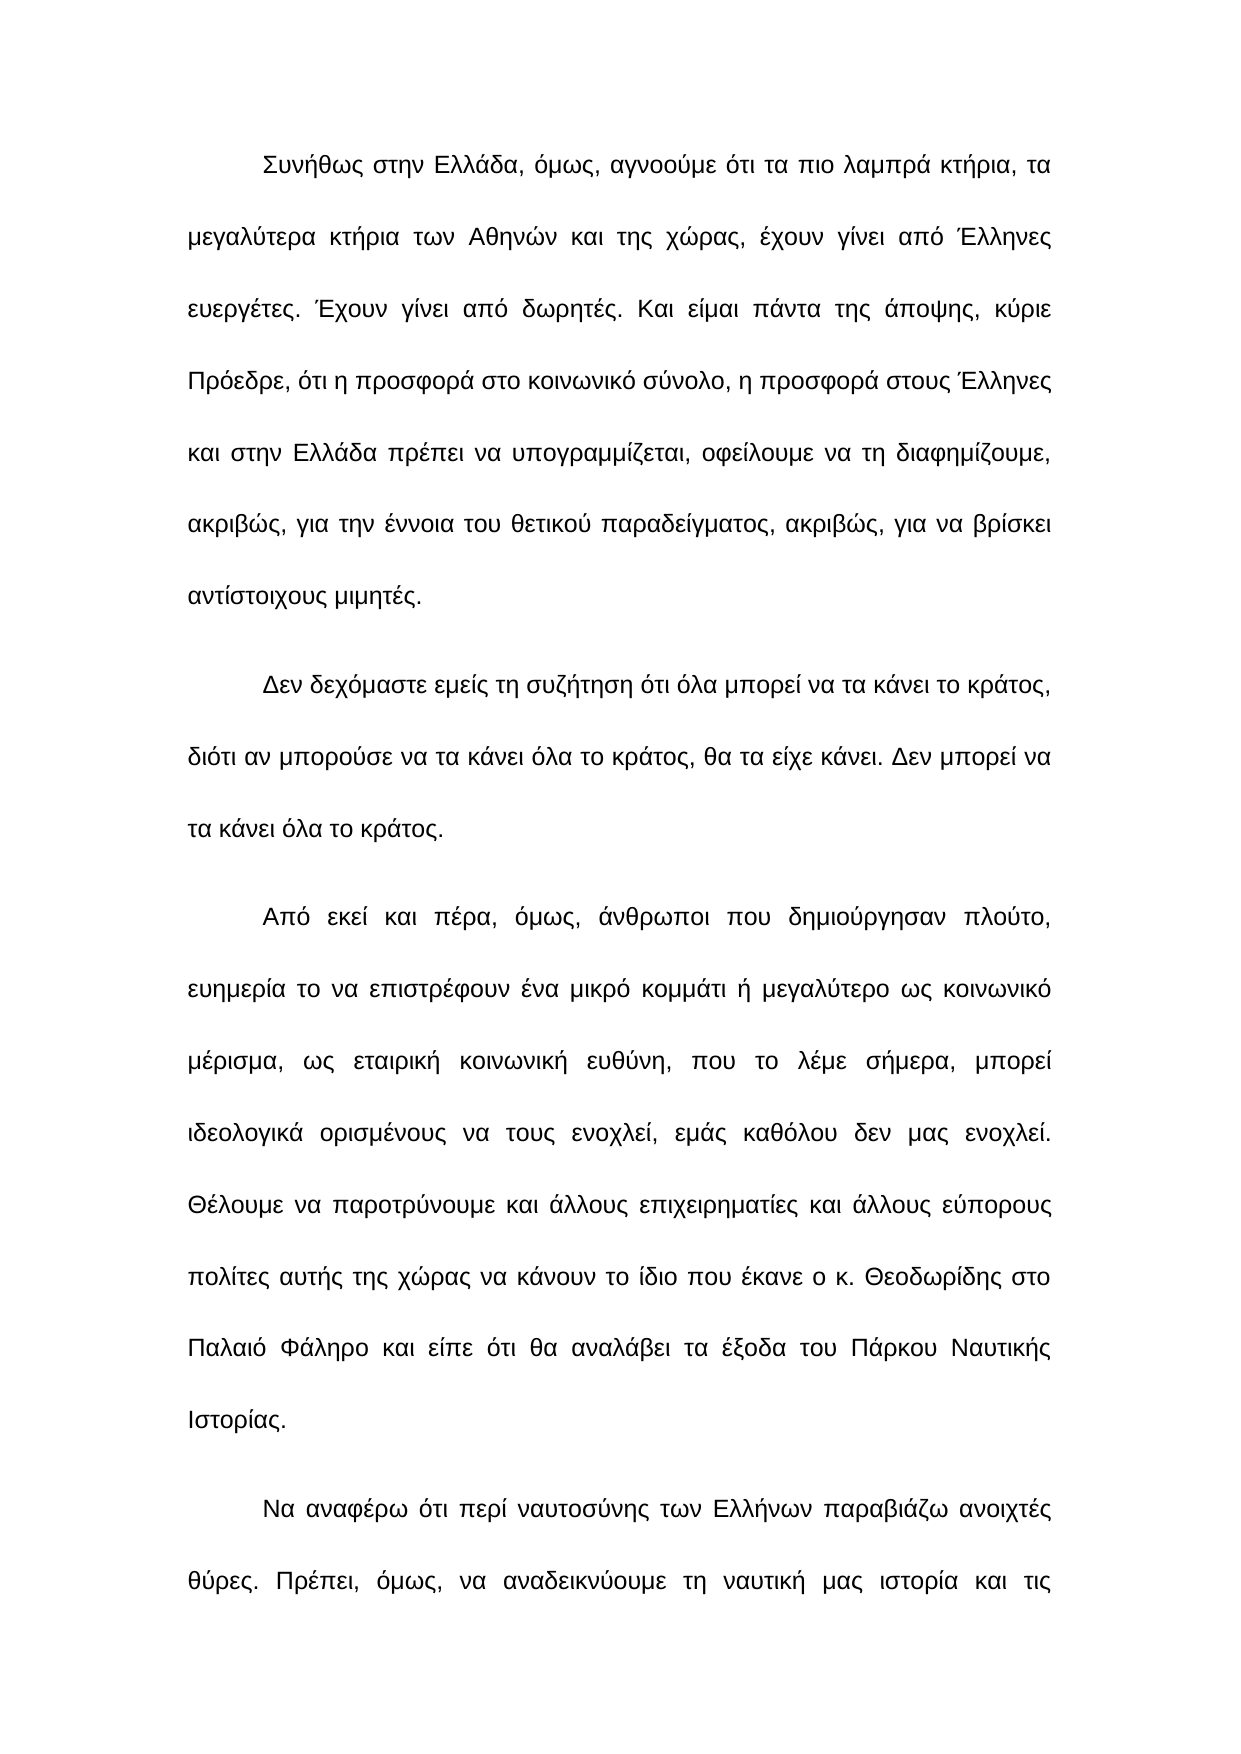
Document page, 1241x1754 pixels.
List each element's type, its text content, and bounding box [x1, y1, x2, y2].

text Από εκεί και πέρα, όμως, άνθρωποι που δημιούργησαν πλούτο, ευημερία το να επιστρέφουν ένα μικρό κομμάτι ή μεγαλύτερο ως κοινωνικό μέρισμα, ως εταιρική κοινωνική ευθύνη, που το λέμε σήμερα, μπορεί ιδεολογικά ορισμένους να τους ενοχλεί, εμάς καθόλου δεν μας ενοχλεί. Θέλουμε να παροτρύνουμε και άλλους επιχειρηματίες και άλλους εύπορους πολίτες αυτής της χώρας να κάνουν το ίδιο που έκανε ο κ. Θεοδωρίδης στο Παλαιό Φάληρο και είπε ότι θα αναλάβει τα έξοδα του Πάρκου Ναυτικής Ιστορίας. [187, 902, 1053, 1434]
text Συνήθως στην Ελλάδα, όμως, αγνοούμε ότι τα πιο λαμπρά κτήρια, τα μεγαλύτερα κτήρια των Αθηνών και της χώρας, έχουν γίνει από Έλληνες ευεργέτες. Έχουν γίνει από δωρητές. Και είμαι πάντα της άποψης, κύριε Πρόεδρε, ότι η προσφορά στο κοινωνικό σύνολο, η προσφορά στους Έλληνες και στην Ελλάδα πρέπει να υπογραμμίζεται, οφείλουμε να τη διαφημίζουμε, ακριβώς, για την έννοια του θετικού παραδείγματος, ακριβώς, για να βρίσκει αντίστοιχους μιμητές. [187, 150, 1053, 610]
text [187, 1494, 1053, 1594]
text Δεν δεχόμαστε εμείς τη συζήτηση ότι όλα μπορεί να τα κάνει το κράτος, διότι αν μπορούσε να τα κάνει όλα το κράτος, θα τα είχε κάνει. Δεν μπορεί να τα κάνει όλα το κράτος. [187, 670, 1053, 842]
